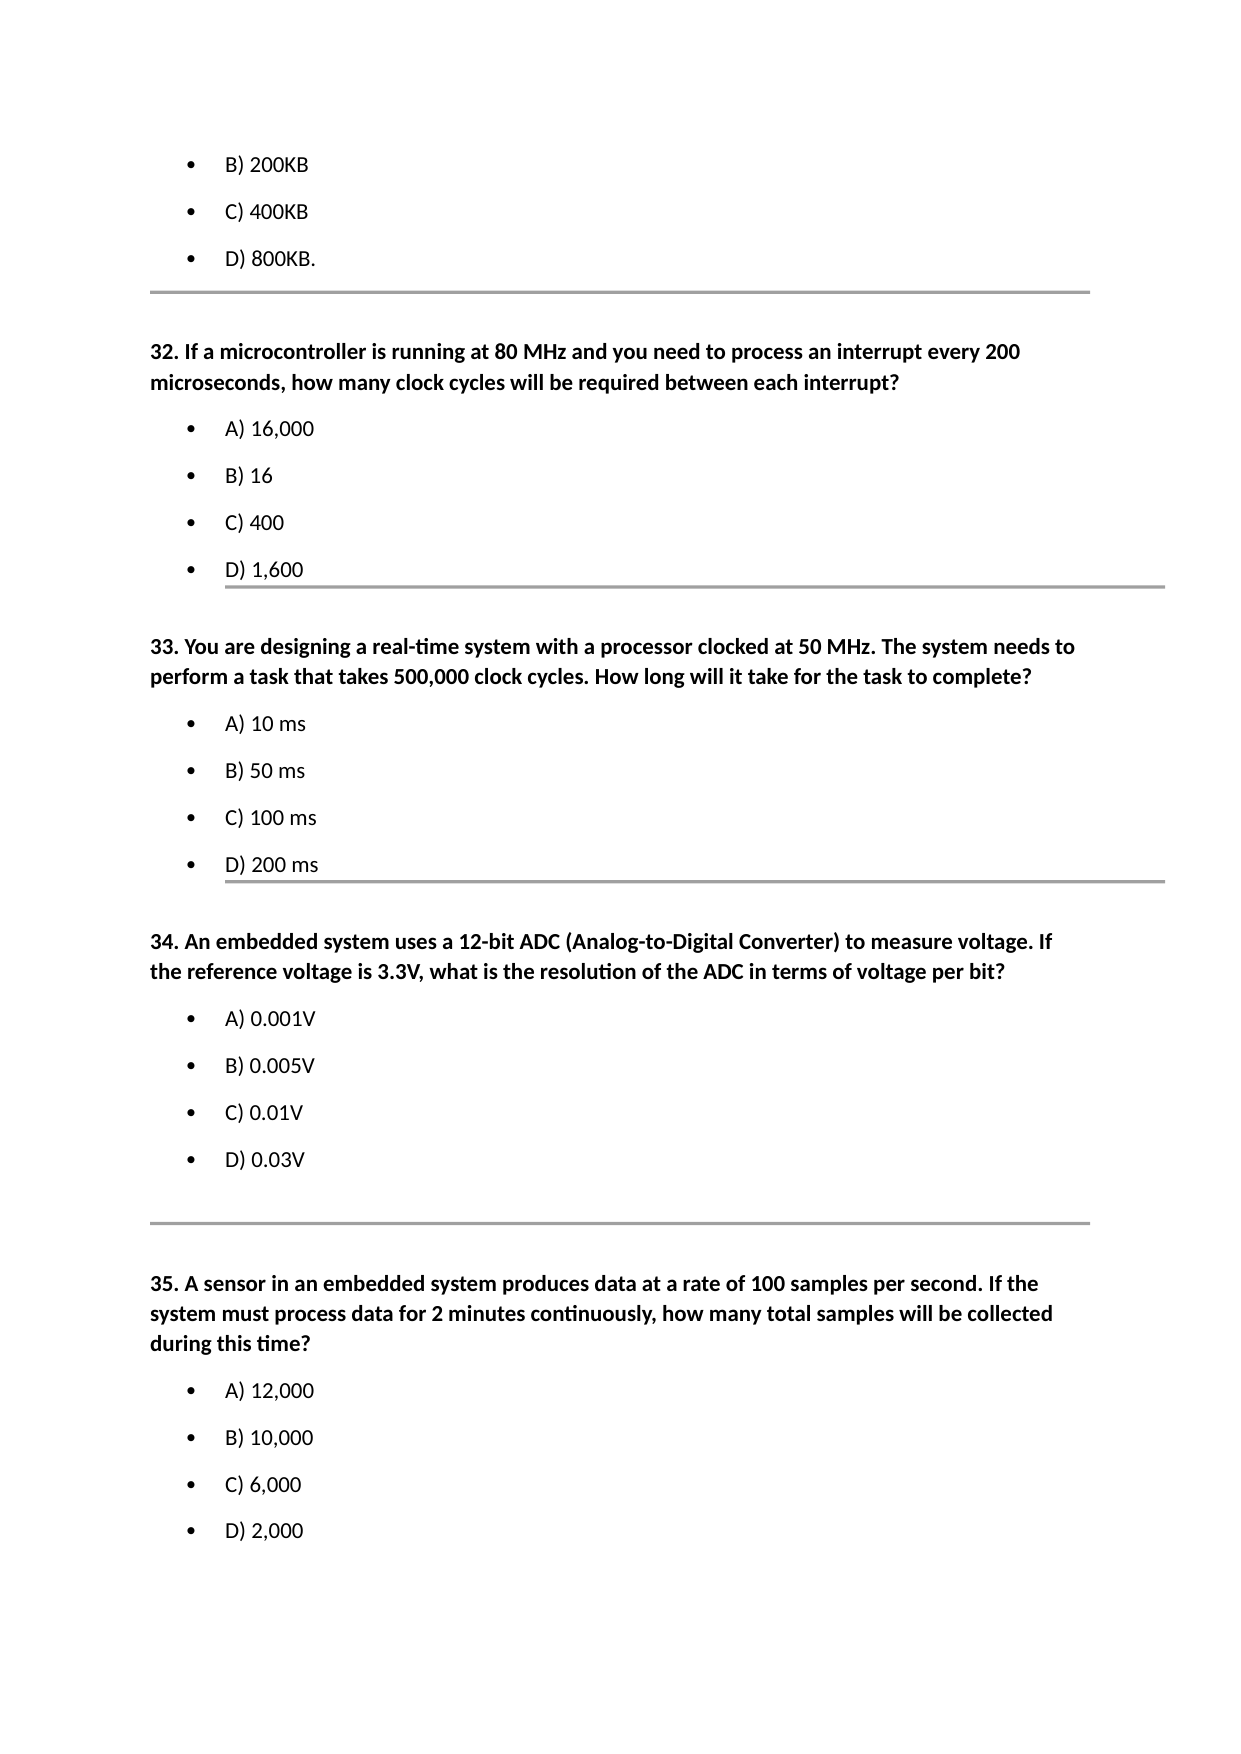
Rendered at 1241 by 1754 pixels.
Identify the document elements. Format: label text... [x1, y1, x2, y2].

list C) 6,000 [187, 1470, 1090, 1498]
list D) 200 ms [187, 850, 1090, 908]
list B) 10,000 [187, 1423, 1090, 1451]
list D) 2,000 [187, 1517, 1090, 1575]
list C) 400 [187, 508, 1090, 536]
text 33. You are designing a real-time system with a processor clocked at 50 MHz. The system needs to perform a task that takes 500,000 clock cycles. How long will it take for the task to complete? [150, 632, 1090, 691]
list B) 16 [187, 461, 1090, 489]
list D) 0.03V [187, 1145, 1090, 1203]
list A) 16,000 [187, 414, 1090, 443]
list B) 0.005V [187, 1051, 1090, 1079]
list A) 12,000 [187, 1376, 1090, 1404]
text 35. A sensor in an embedded system produces data at a rate of 100 samples per second. If the system must process data for 2 minutes continuously, how many total samples will be collected during this time? [150, 1269, 1090, 1357]
list D) 800KB. [187, 244, 1090, 272]
list D) 1,600 [187, 555, 1090, 613]
list B) 200KB [187, 150, 1090, 178]
text 32. If a microcontroller is running at 80 MHz and you need to process an interrupt every 200 microseconds, how many clock cycles will be required between each interrupt? [150, 337, 1090, 396]
text 34. An embedded system uses a 12-bit ADC (Analog-to-Digital Converter) to measure voltage. If the reference voltage is 3.3V, what is the resolution of the ADC in terms of voltage per bit? [150, 927, 1090, 985]
list C) 400KB [187, 197, 1090, 225]
list A) 0.001V [187, 1004, 1090, 1032]
list A) 10 ms [187, 709, 1090, 737]
list C) 100 ms [187, 803, 1090, 831]
list B) 50 ms [187, 756, 1090, 784]
list C) 0.01V [187, 1098, 1090, 1126]
